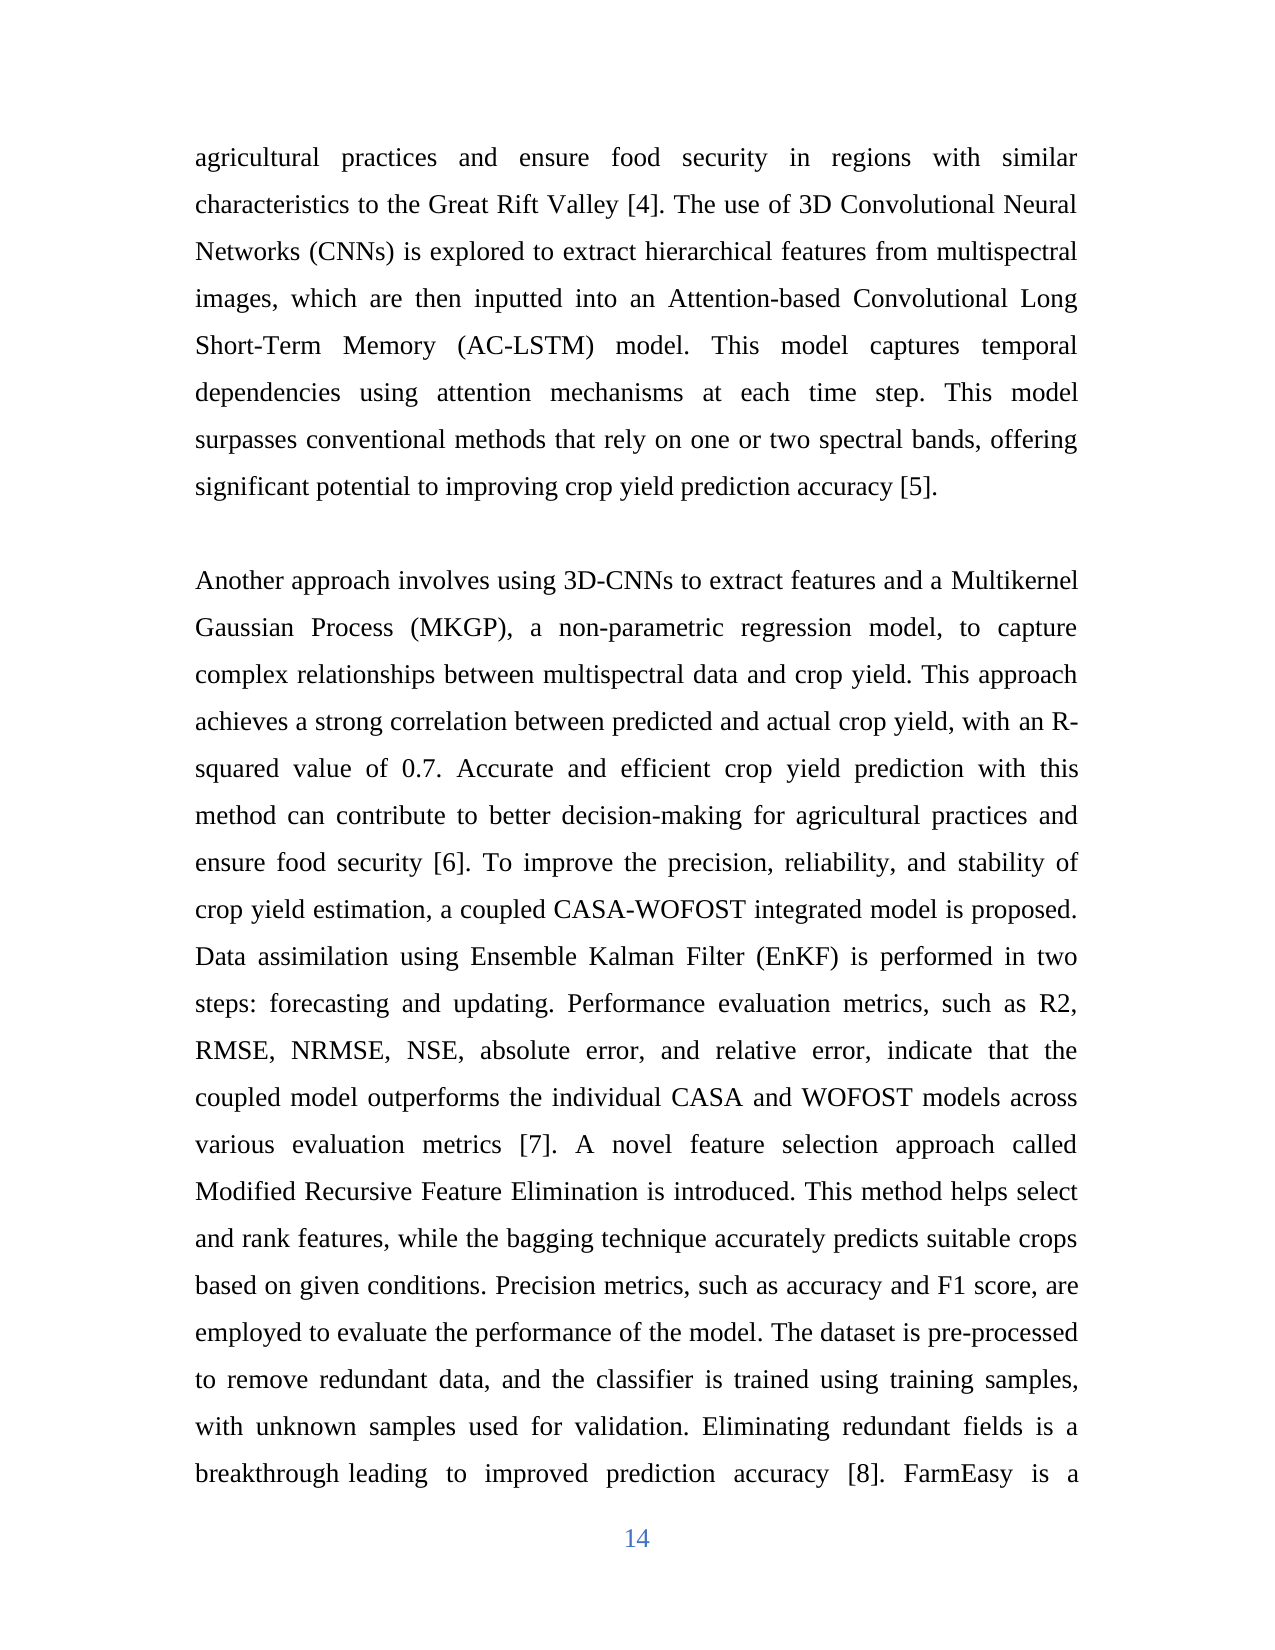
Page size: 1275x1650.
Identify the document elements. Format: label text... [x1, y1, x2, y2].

text agricultural practices and ensure food security in regions with similar characteristics to the Great Rift Valley [4]. The use of 3D Convolutional Neural Networks (CNNs) is explored to extract hierarchical features from multispectral images, which are then inputted into an Attention-based Convolutional Long Short-Term Memory (AC-LSTM) model. This model captures temporal dependencies using attention mechanisms at each time step. This model surpasses conventional methods that rely on one or two spectral bands, offering significant potential to improving crop yield prediction accuracy [5]. [195, 141, 1079, 501]
